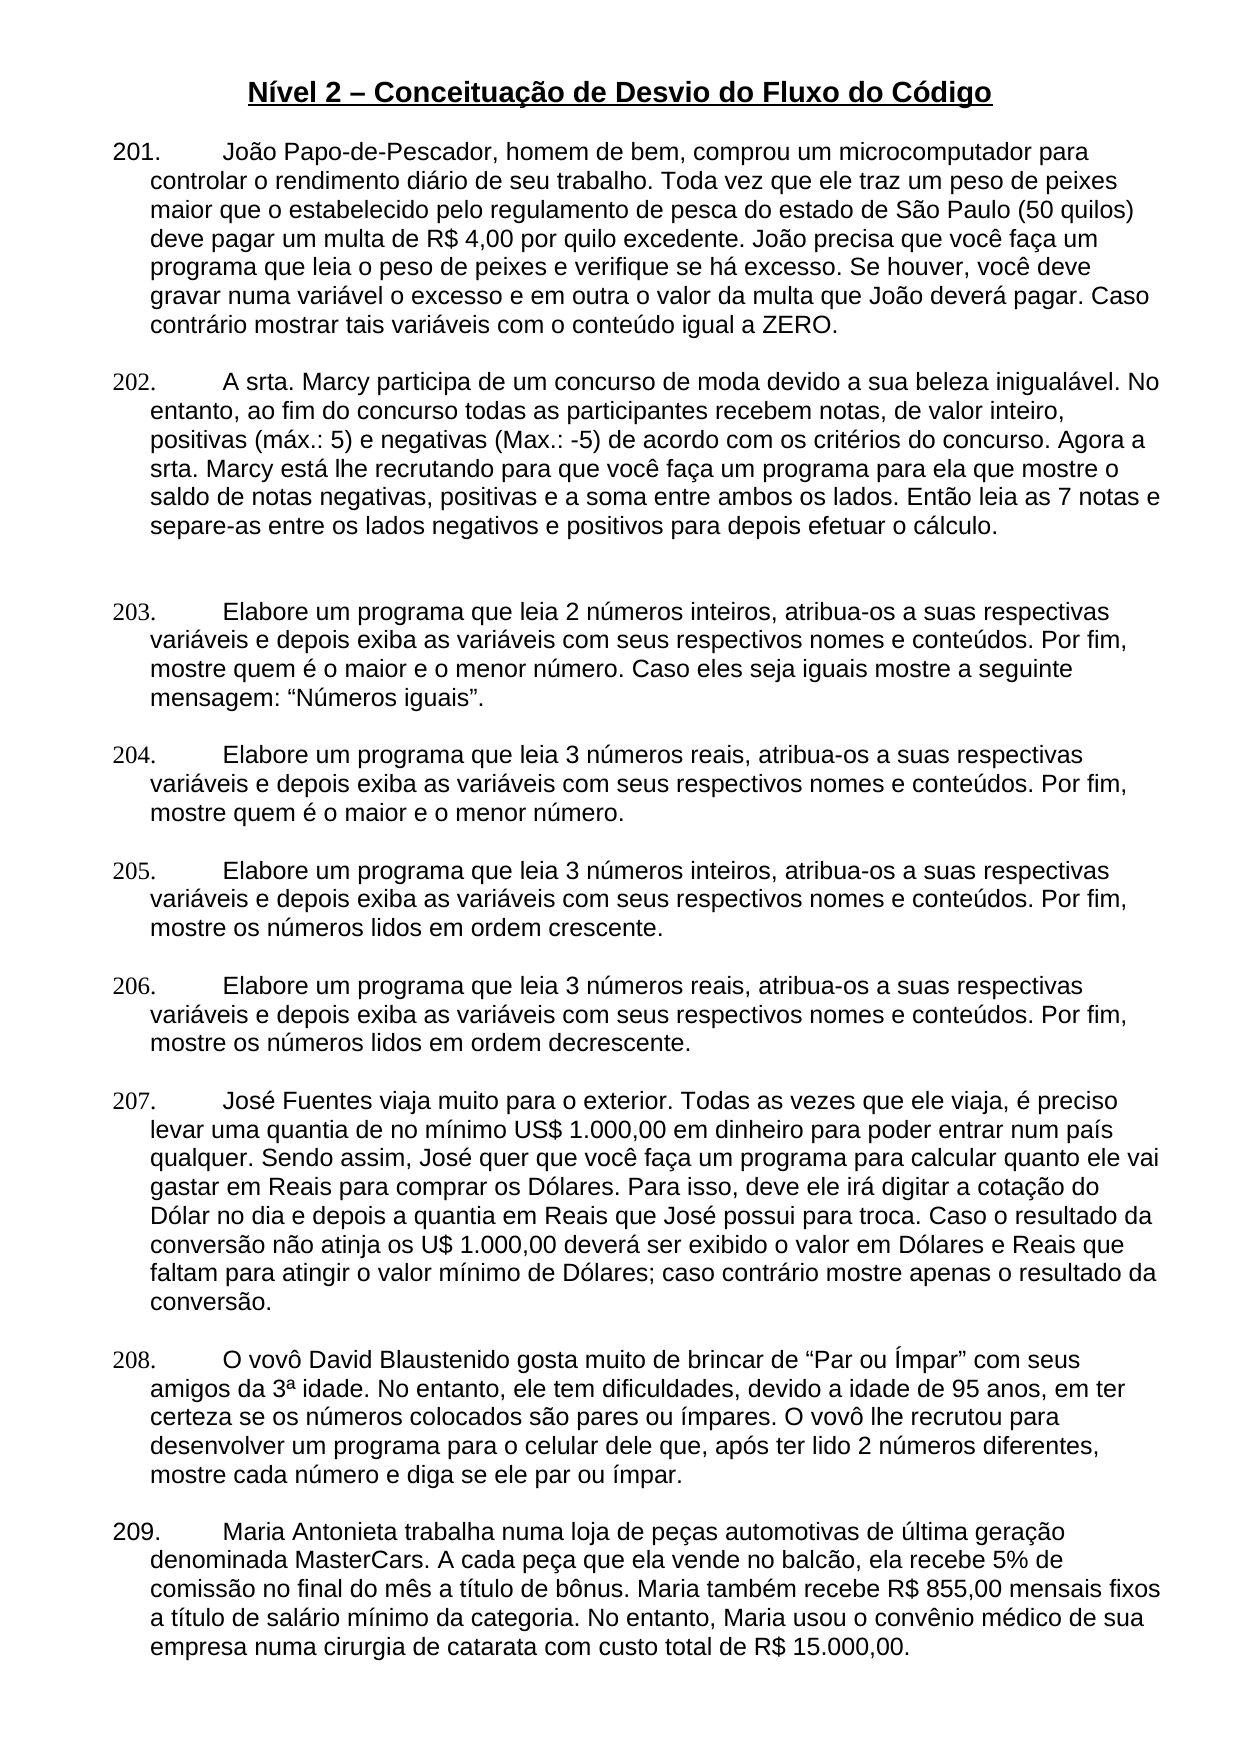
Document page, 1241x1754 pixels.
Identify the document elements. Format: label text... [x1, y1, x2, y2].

list João Papo-de-Pescador, homem de bem, comprou um microcomputador para controlar o rendimento diário de seu trabalho. Toda vez que ele traz um peso de peixes maior que o estabelecido pelo regulamento de pesca do estado de São Paulo (50 quilos) deve pagar um multa de R$ 4,00 por quilo excedente. João precisa que você faça um programa que leia o peso de peixes e verifique se há excesso. Se houver, você deve gravar numa variável o excesso e em outra o valor da multa que João deverá pagar. Caso contrário mostrar tais variáveis com o conteúdo igual a ZERO. [112, 137, 1165, 338]
list Elabore um programa que leia 3 números inteiros, atribua-os a suas respectivas variáveis e depois exiba as variáveis com seus respectivos nomes e conteúdos. Por fim, mostre os números lidos em ordem crescente. [112, 856, 1165, 942]
list José Fuentes viaja muito para o exterior. Todas as vezes que ele viaja, é preciso levar uma quantia de no mínimo US$ 1.000,00 em dinheiro para poder entrar num país qualquer. Sendo assim, José quer que você faça um programa para calcular quanto ele vai gastar em Reais para comprar os Dólares. Para isso, deve ele irá digitar a cotação do Dólar no dia e depois a quantia em Reais que José possui para troca. Caso o resultado da conversão não atinja os U$ 1.000,00 deverá ser exibido o valor em Dólares e Reais que faltam para atingir o valor mínimo de Dólares; caso contrário mostre apenas o resultado da conversão. [112, 1086, 1165, 1316]
list Maria Antonieta trabalha numa loja de peças automotivas de última geração denominada MasterCars. A cada peça que ela vende no balcão, ela recebe 5% de comissão no final do mês a título de bônus. Maria também recebe R$ 855,00 mensais fixos a título de salário mínimo da categoria. No entanto, Maria usou o convênio médico de sua empresa numa cirurgia de catarata com custo total de R$ 15.000,00. [112, 1517, 1165, 1660]
list Elabore um programa que leia 2 números inteiros, atribua-os a suas respectivas variáveis e depois exiba as variáveis com seus respectivos nomes e conteúdos. Por fim, mostre quem é o maior e o menor número. Caso eles seja iguais mostre a seguinte mensagem: “Números iguais”. [112, 597, 1165, 712]
list O vovô David Blaustenido gosta muito de brincar de “Par ou Ímpar” com seus amigos da 3ª idade. No entanto, ele tem dificuldades, devido a idade de 95 anos, em ter certeza se os números colocados são pares ou ímpares. O vovô lhe recrutou para desenvolver um programa para o celular dele que, após ter lido 2 números diferentes, mostre cada número e diga se ele par ou ímpar. [112, 1345, 1165, 1488]
text Nível 2 – Conceituação de Desvio do Fluxo do Código [75, 75, 1165, 108]
list Elabore um programa que leia 3 números reais, atribua-os a suas respectivas variáveis e depois exiba as variáveis com seus respectivos nomes e conteúdos. Por fim, mostre quem é o maior e o menor número. [112, 741, 1165, 827]
list Elabore um programa que leia 3 números reais, atribua-os a suas respectivas variáveis e depois exiba as variáveis com seus respectivos nomes e conteúdos. Por fim, mostre os números lidos em ordem decrescente. [112, 971, 1165, 1057]
list A srta. Marcy participa de um concurso de moda devido a sua beleza inigualável. No entanto, ao fim do concurso todas as participantes recebem notas, de valor inteiro, positivas (máx.: 5) e negativas (Max.: -5) de acordo com os critérios do concurso. Agora a srta. Marcy está lhe recrutando para que você faça um programa para ela que mostre o saldo de notas negativas, positivas e a soma entre ambos os lados. Então leia as 7 notas e separe-as entre os lados negativos e positivos para depois efetuar o cálculo. [112, 367, 1165, 540]
